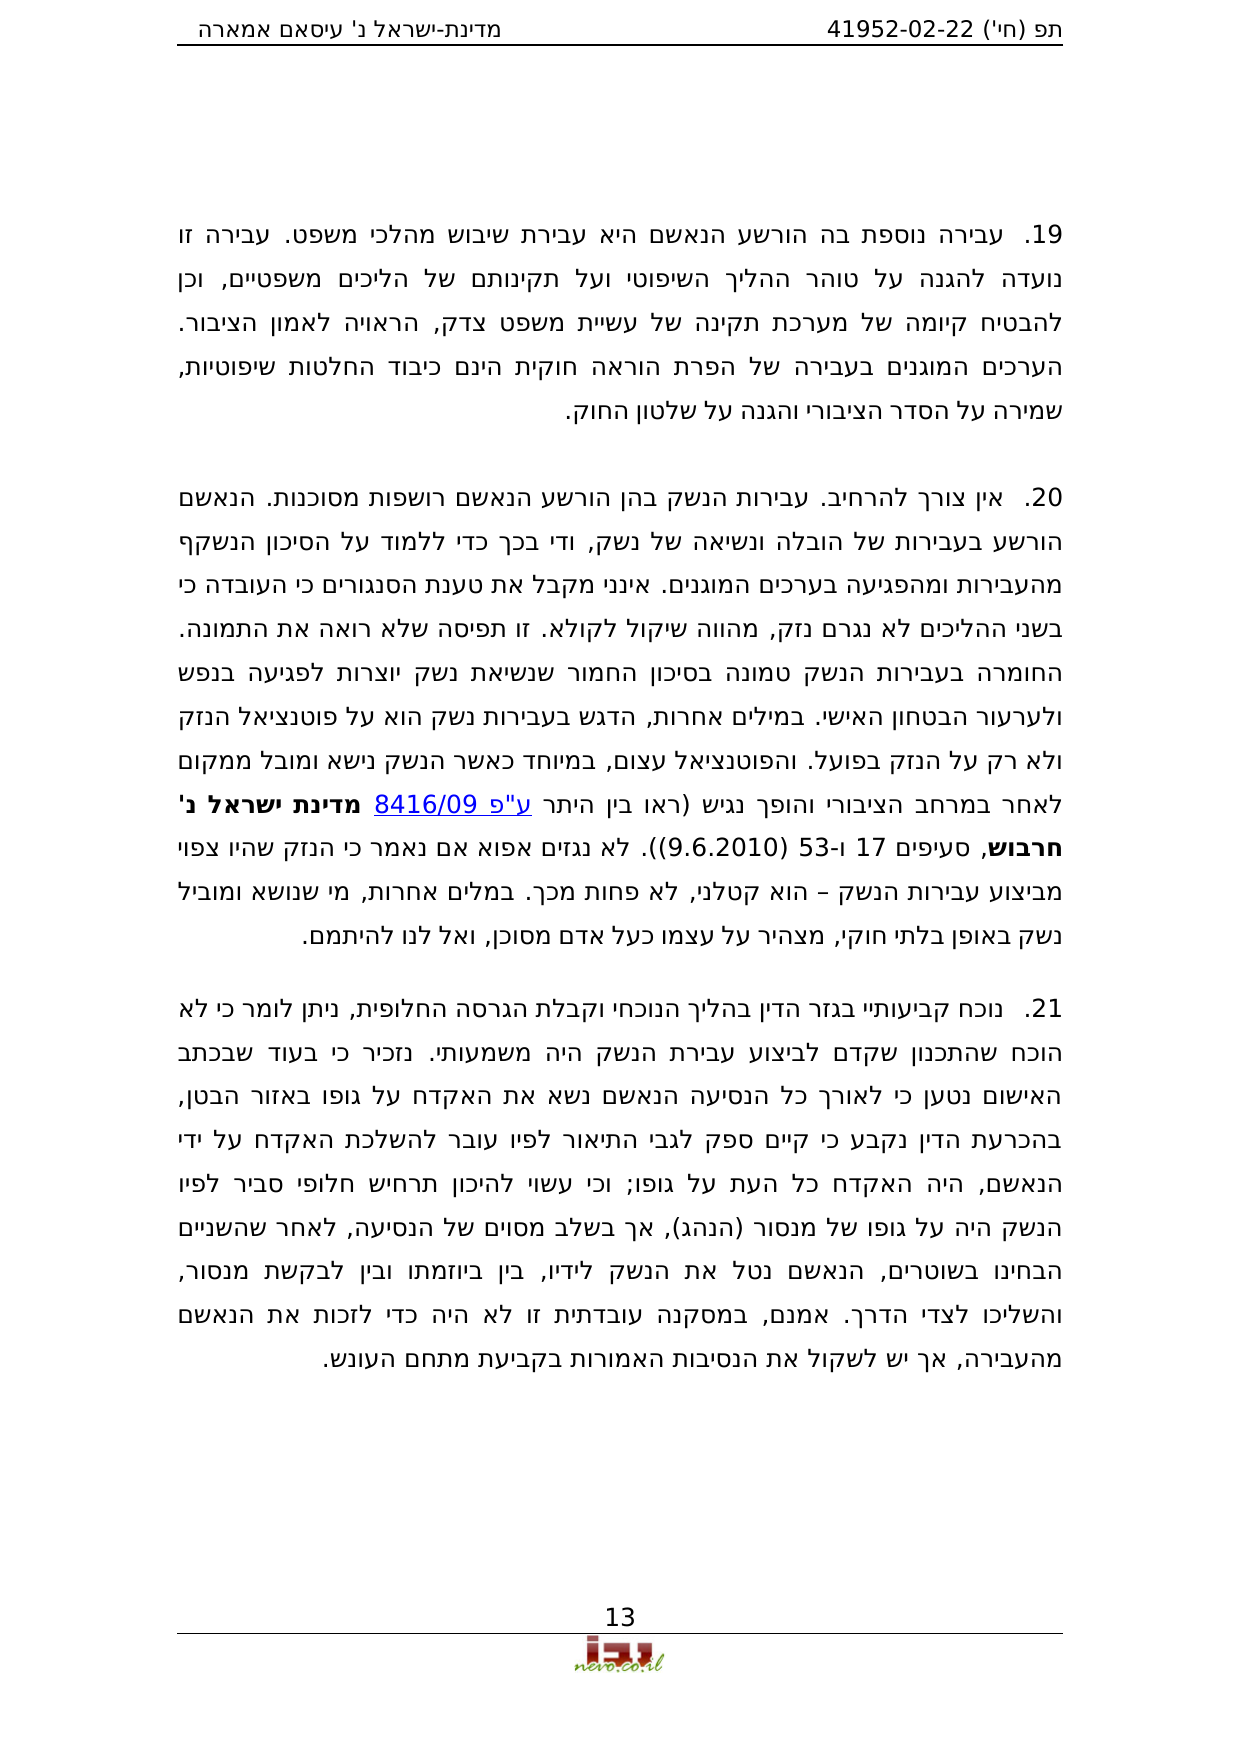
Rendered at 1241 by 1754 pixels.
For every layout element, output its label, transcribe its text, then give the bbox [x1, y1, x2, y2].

list נוכח קביעותיי בגזר הדין בהליך הנוכחי וקבלת הגרסה החלופית, ניתן לומר כי לא הוכח שהתכנון שקדם לביצוע עבירת הנשק היה משמעותי. נזכיר כי בעוד שבכתב האישום נטען כי לאורך כל הנסיעה הנאשם נשא את האקדח על גופו באזור הבטן, בהכרעת הדין נקבע כי קיים ספק לגבי התיאור לפיו עובר להשלכת האקדח על ידי הנאשם, היה האקדח כל העת על גופו; וכי עשוי להיכון תרחיש חלופי סביר לפיו הנשק היה על גופו של מנסור (הנהג), אך בשלב מסוים של הנסיעה, לאחר שהשניים הבחינו בשוטרים, הנאשם נטל את הנשק לידיו, בין ביוזמתו ובין לבקשת מנסור, והשליכו לצדי הדרך. אמנם, במסקנה עובדתית זו לא היה כדי לזכות את הנאשם מהעבירה, אך יש לשקול את הנסיבות האמורות בקביעת מתחם העונש. [177, 994, 1063, 1373]
picture [574, 1635, 666, 1673]
list עבירה נוספת בה הורשע הנאשם היא עבירת שיבוש מהלכי משפט. עבירה זו נועדה להגנה על טוהר ההליך השיפוטי ועל תקינותם של הליכים משפטיים, וכן להבטיח קיומה של מערכת תקינה של עשיית משפט צדק, הראויה לאמון הציבור. הערכים המוגנים בעבירה של הפרת הוראה חוקית הינם כיבוד החלטות שיפוטיות, שמירה על הסדר הציבורי והגנה על שלטון החוק. [177, 220, 1063, 425]
list אין צורך להרחיב. עבירות הנשק בהן הורשע הנאשם רושפות מסוכנות. הנאשם הורשע בעבירות של הובלה ונשיאה של נשק, ודי בכך כדי ללמוד על הסיכון הנשקף מהעבירות ומהפגיעה בערכים המוגנים. אינני מקבל את טענת הסנגורים כי העובדה כי בשני ההליכים לא נגרם נזק, מהווה שיקול לקולא. זו תפיסה שלא רואה את התמונה. החומרה בעבירות הנשק טמונה בסיכון החמור שנשיאת נשק יוצרות לפגיעה בנפש ולערעור הבטחון האישי. במילים אחרות, הדגש בעבירות נשק הוא על פוטנציאל הנזק ולא רק על הנזק בפועל. והפוטנציאל עצום, במיוחד כאשר הנשק נישא ומובל ממקום לאחר במרחב הציבורי והופך נגיש (ראו בין היתר ע"פ 8416/09 מדינת ישראל נ' חרבוש, סעיפים 17 ו-53 (9.6.2010)). לא נגזים אפוא אם נאמר כי הנזק שהיו צפוי מביצוע עבירות הנשק – הוא קטלני, לא פחות מכך. במלים אחרות, מי שנושא ומוביל נשק באופן בלתי חוקי, מצהיר על עצמו כעל אדם מסוכן, ואל לנו להיתמם. [177, 483, 1063, 951]
